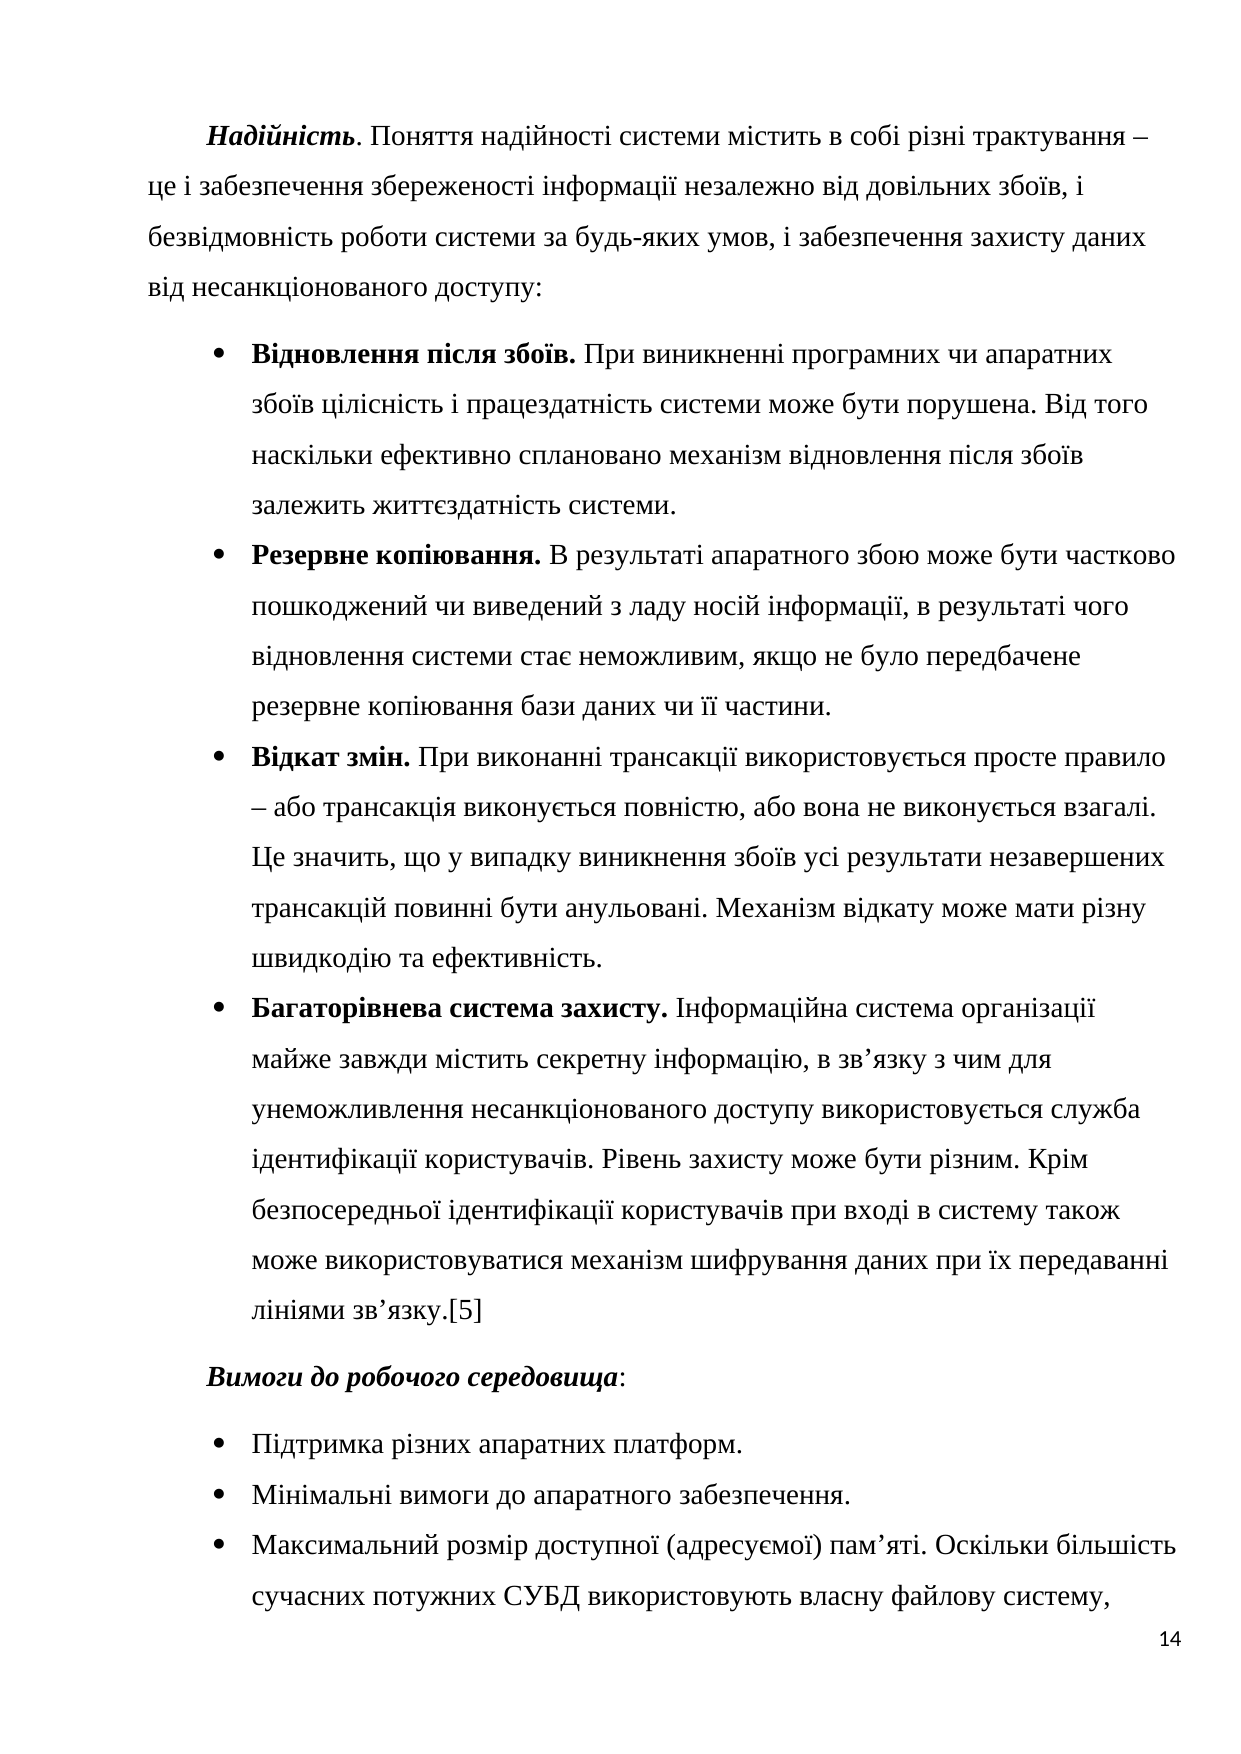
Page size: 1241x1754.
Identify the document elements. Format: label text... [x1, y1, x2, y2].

list Підтримка різних апаратних платформ. [214, 1426, 1181, 1460]
list Мінімальні вимоги до апаратного забезпечення. [214, 1477, 1181, 1510]
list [214, 1527, 1181, 1611]
list Відновлення після збоїв. При виникненні програмних чи апаратних збоїв цілісність і працездатність системи може бути порушена. Від того наскільки ефективно сплановано механізм відновлення після збоїв залежить життєздатність системи. [214, 336, 1181, 521]
text Вимоги до робочого середовища: [148, 1359, 1181, 1393]
list Багаторівнева система захисту. Інформаційна система організації майже завжди містить секретну інформацію, в зв’язку з чим для унеможливлення несанкціонованого доступу використовується служба ідентифікації користувачів. Рівень захисту може бути різним. Крім безпосередньої ідентифікації користувачів при вході в систему також може використовуватися механізм шифрування даних при їх передаванні лініями зв’язку.[5] [214, 990, 1181, 1326]
text Надійність. Поняття надійності системи містить в собі різні трактування – це і забезпечення збереженості інформації незалежно від довільних збоїв, і безвідмовність роботи системи за будь-яких умов, і забезпечення захисту даних від несанкціонованого доступу: [148, 118, 1181, 303]
list Відкат змін. При виконанні трансакції використовується просте правило – або трансакція виконується повністю, або вона не виконується взагалі. Це значить, що у випадку виникнення збоїв усі результати незавершених трансакцій повинні бути анульовані. Механізм відкату може мати різну швидкодію та ефективність. [214, 739, 1181, 974]
list Резервне копіювання. В результаті апаратного збою може бути частково пошкоджений чи виведений з ладу носій інформації, в результаті чого відновлення системи стає неможливим, якщо не було передбачене резервне копіювання бази даних чи її частини. [214, 537, 1181, 722]
